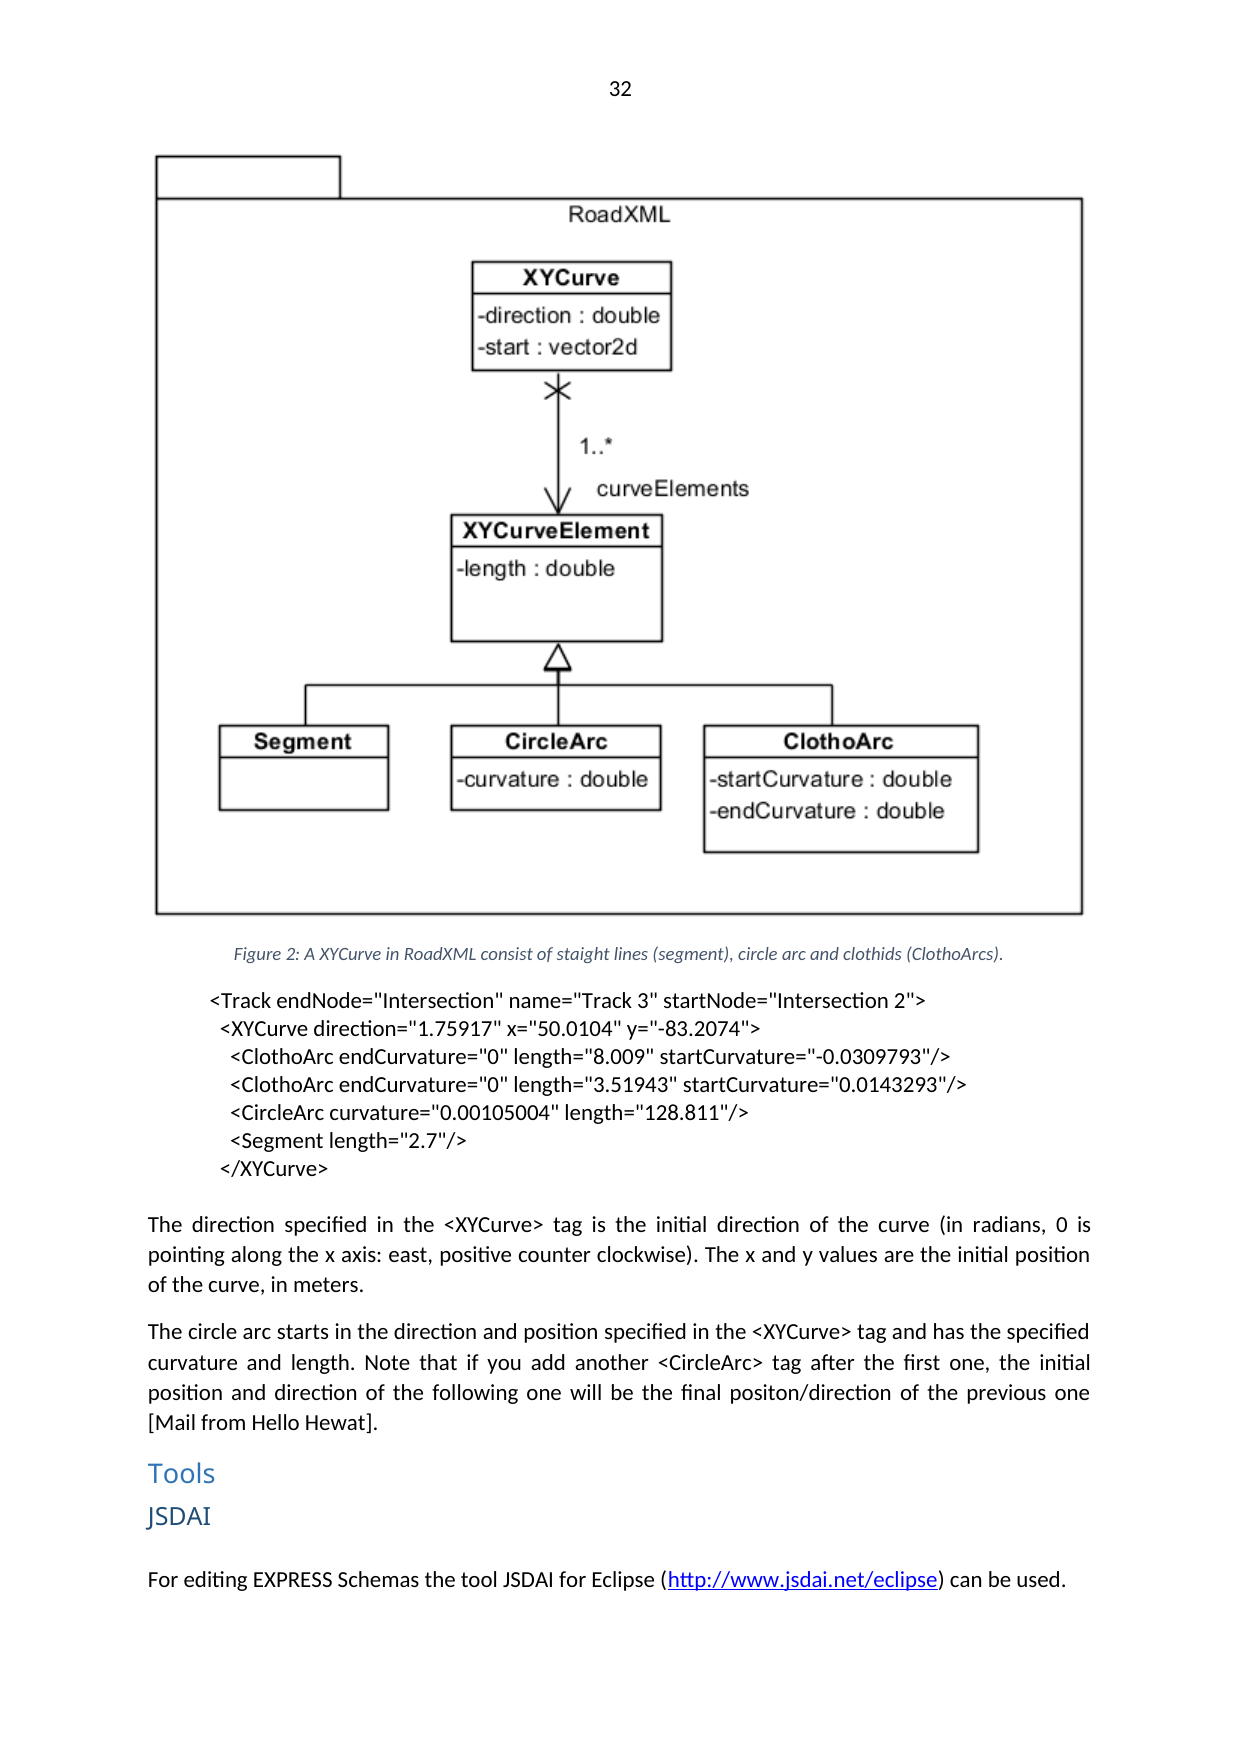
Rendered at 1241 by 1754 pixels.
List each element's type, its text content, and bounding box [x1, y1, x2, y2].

text The circle arc starts in the direction and position specified in the <XYCurve> tag and has the specified curvature and length. Note that if you add another <CircleArc> tag after the first one, the initial position and direction of the following one will be the final positon/direction of the previous one [Mail from Hello Hewat]. [148, 1317, 1093, 1436]
picture [147, 147, 1092, 924]
text <CircleArc curvature="0.00105004" length="128.811"/> [148, 1098, 1093, 1126]
text <XYCurve direction="1.75917" x="50.0104" y="-83.2074"> [148, 1014, 1093, 1042]
text The direction specified in the <XYCurve> tag is the initial direction of the curve (in radians, 0 is pointing along the x axis: east, positive counter clockwise). The x and y values are the initial position of the curve, in meters. [148, 1210, 1093, 1298]
text For editing EXPRESS Schemas the tool JSDAI for Eclipse (http://www.jsdai.net/eclipse) can be used. [148, 1565, 1093, 1593]
text <Track endNode="Intersection" name="Track 3" startNode="Intersection 2"> [148, 986, 1093, 1014]
subtitle Tools [148, 1455, 1093, 1492]
text <ClothoArc endCurvature="0" length="8.009" startCurvature="-0.0309793"/> [148, 1042, 1093, 1070]
subtitle JSDAI [148, 1499, 1093, 1533]
text </XYCurve> [148, 1154, 1093, 1182]
text <ClothoArc endCurvature="0" length="3.51943" startCurvature="0.0143293"/> [148, 1070, 1093, 1098]
text <Segment length="2.7"/> [148, 1126, 1093, 1154]
